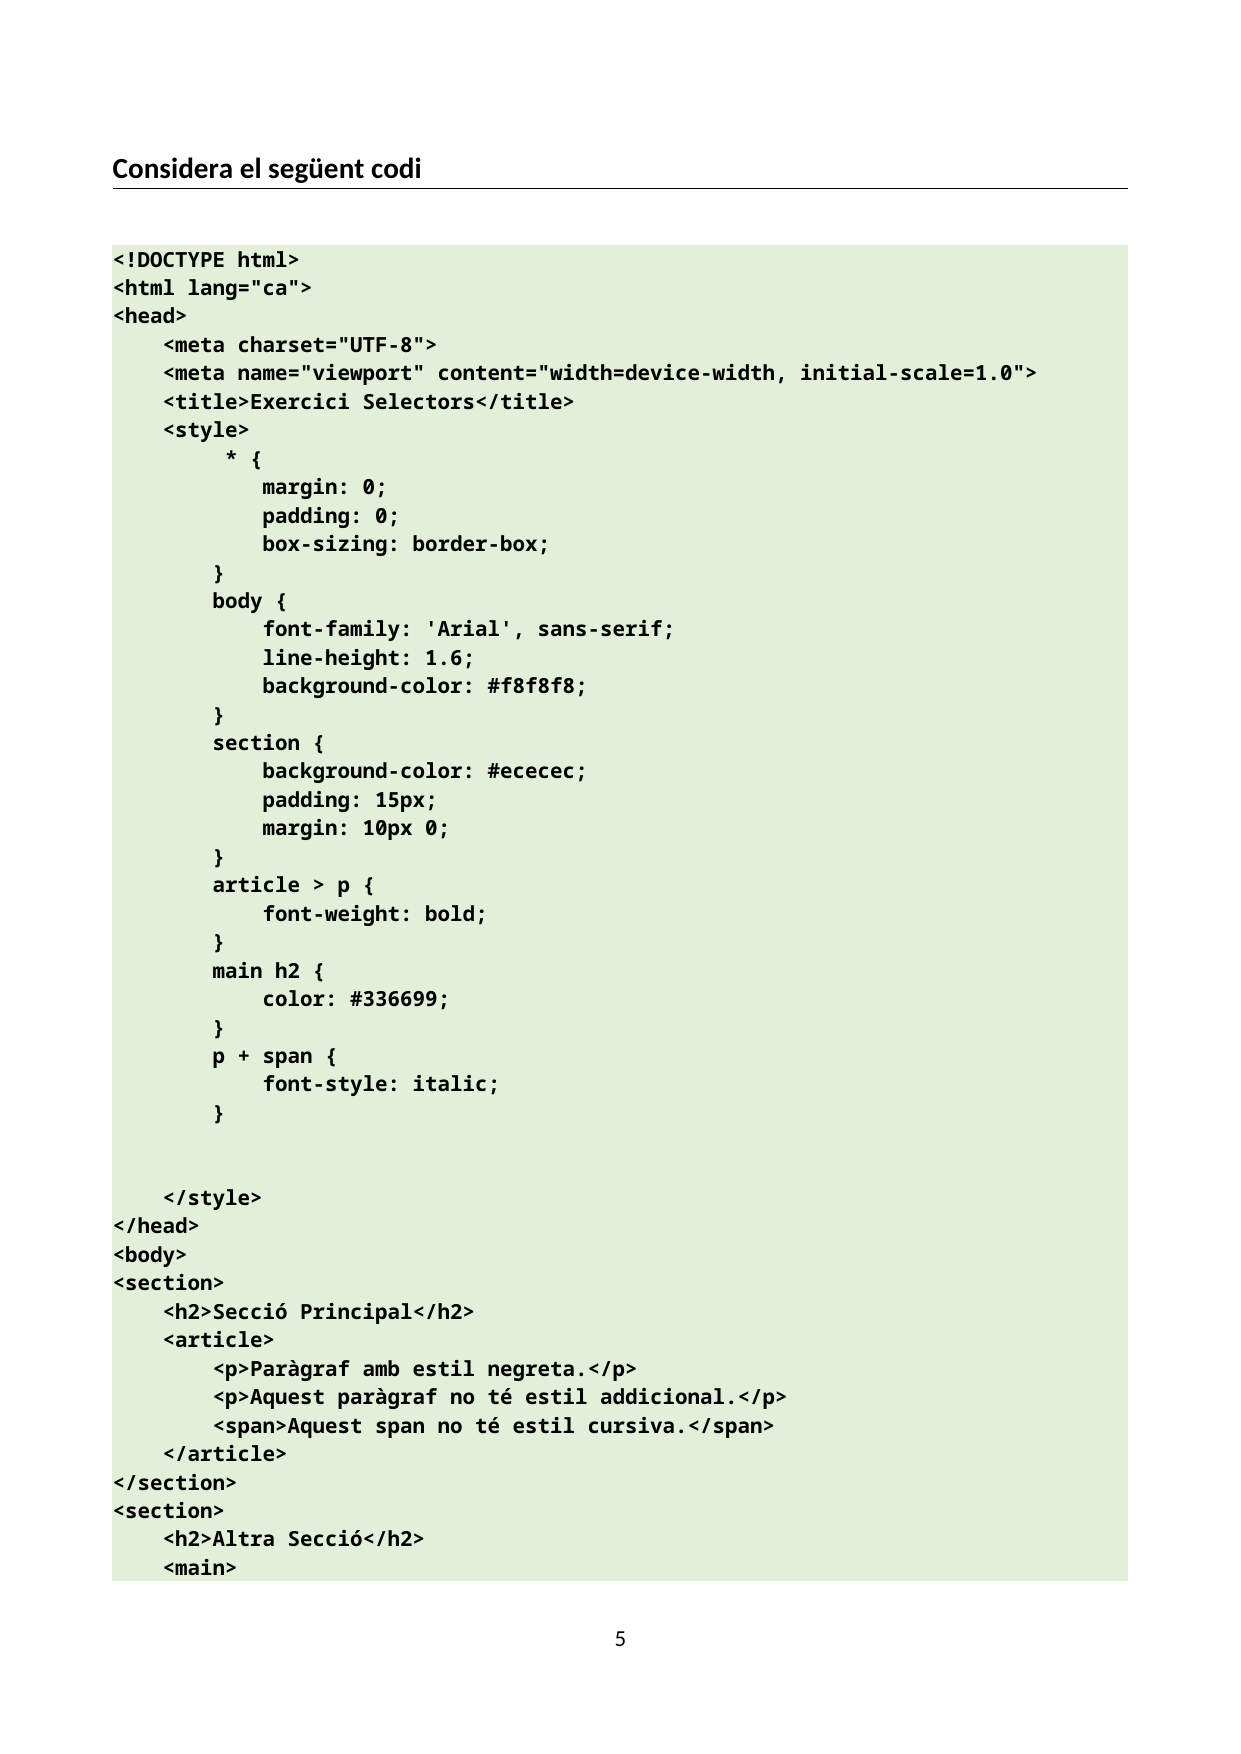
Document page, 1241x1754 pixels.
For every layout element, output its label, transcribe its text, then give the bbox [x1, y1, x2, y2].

text Considera el següent codi [112, 150, 1128, 189]
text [112, 245, 1128, 1581]
